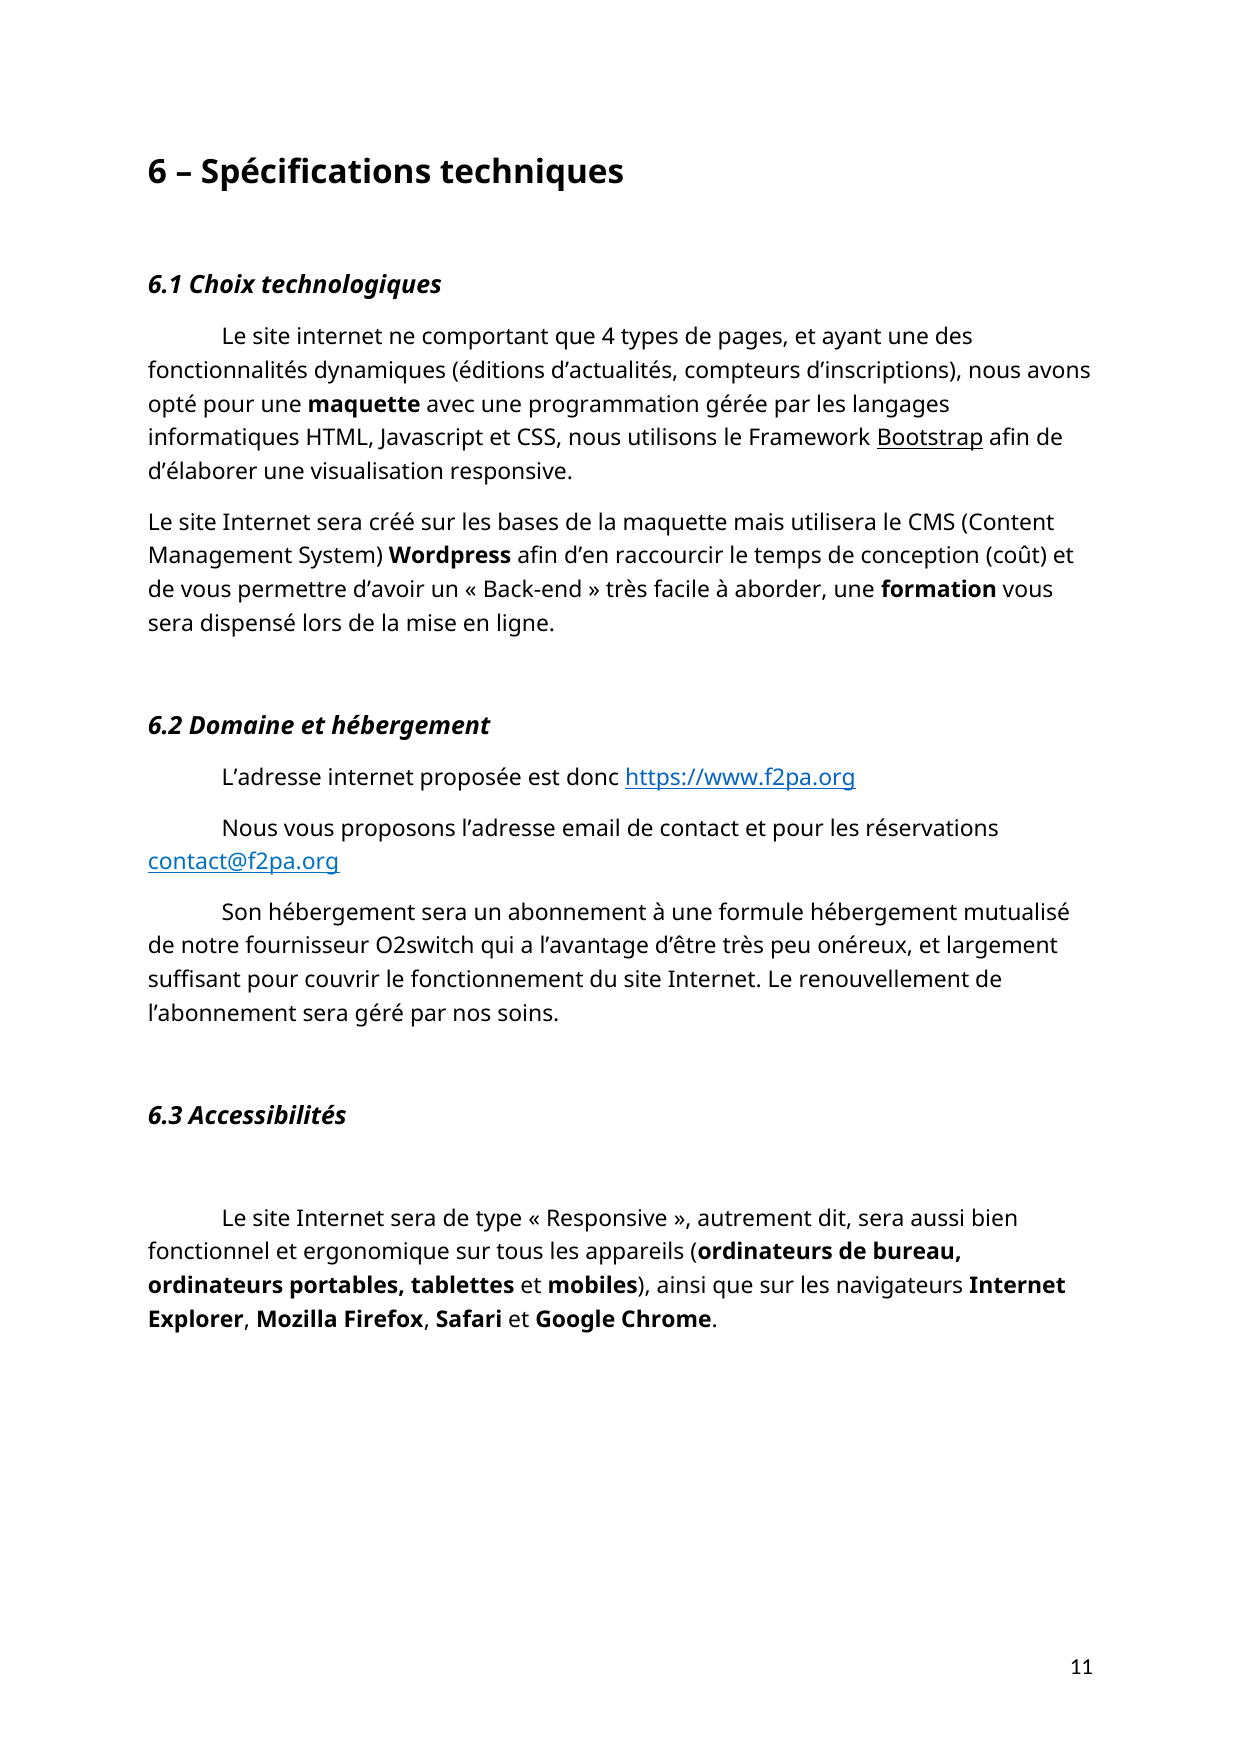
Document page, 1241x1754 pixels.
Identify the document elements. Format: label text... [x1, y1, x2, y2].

text Le site Internet sera créé sur les bases de la maquette mais utilisera le CMS (Content Management System) Wordpress afin d’en raccourcir le temps de conception (coût) et de vous permettre d’avoir un « Back-end » très facile à aborder, une formation vous sera dispensé lors de la mise en ligne. [148, 506, 1093, 638]
text Son hébergement sera un abonnement à une formule hébergement mutualisé de notre fournisseur O2switch qui a l’avantage d’être très peu onéreux, et largement suffisant pour couvrir le fonctionnement du site Internet. Le renouvellement de l’abonnement sera géré par nos soins. [148, 896, 1093, 1028]
text 6.2 Domaine et hébergement [148, 708, 1093, 742]
text Nous vous proposons l’adresse email de contact et pour les réservations contact@f2pa.org [148, 811, 1093, 876]
text 6.3 Accessibilités [148, 1098, 1093, 1132]
text L’adresse internet proposée est donc https://www.f2pa.org [148, 761, 1093, 792]
text Le site internet ne comportant que 4 types de pages, et ayant une des fonctionnalités dynamiques (éditions d’actualités, compteurs d’inscriptions), nous avons opté pour une maquette avec une programmation gérée par les langages informatiques HTML, Javascript et CSS, nous utilisons le Framework Bootstrap afin de d’élaborer une visualisation responsive. [148, 320, 1093, 486]
text 6 – Spécifications techniques [148, 148, 1093, 193]
text 6.1 Choix technologiques [148, 267, 1093, 301]
text Le site Internet sera de type « Responsive », autrement dit, sera aussi bien fonctionnel et ergonomique sur tous les appareils (ordinateurs de bureau, ordinateurs portables, tablettes et mobiles), ainsi que sur les navigateurs Internet Explorer, Mozilla Firefox, Safari et Google Chrome. [148, 1202, 1093, 1334]
